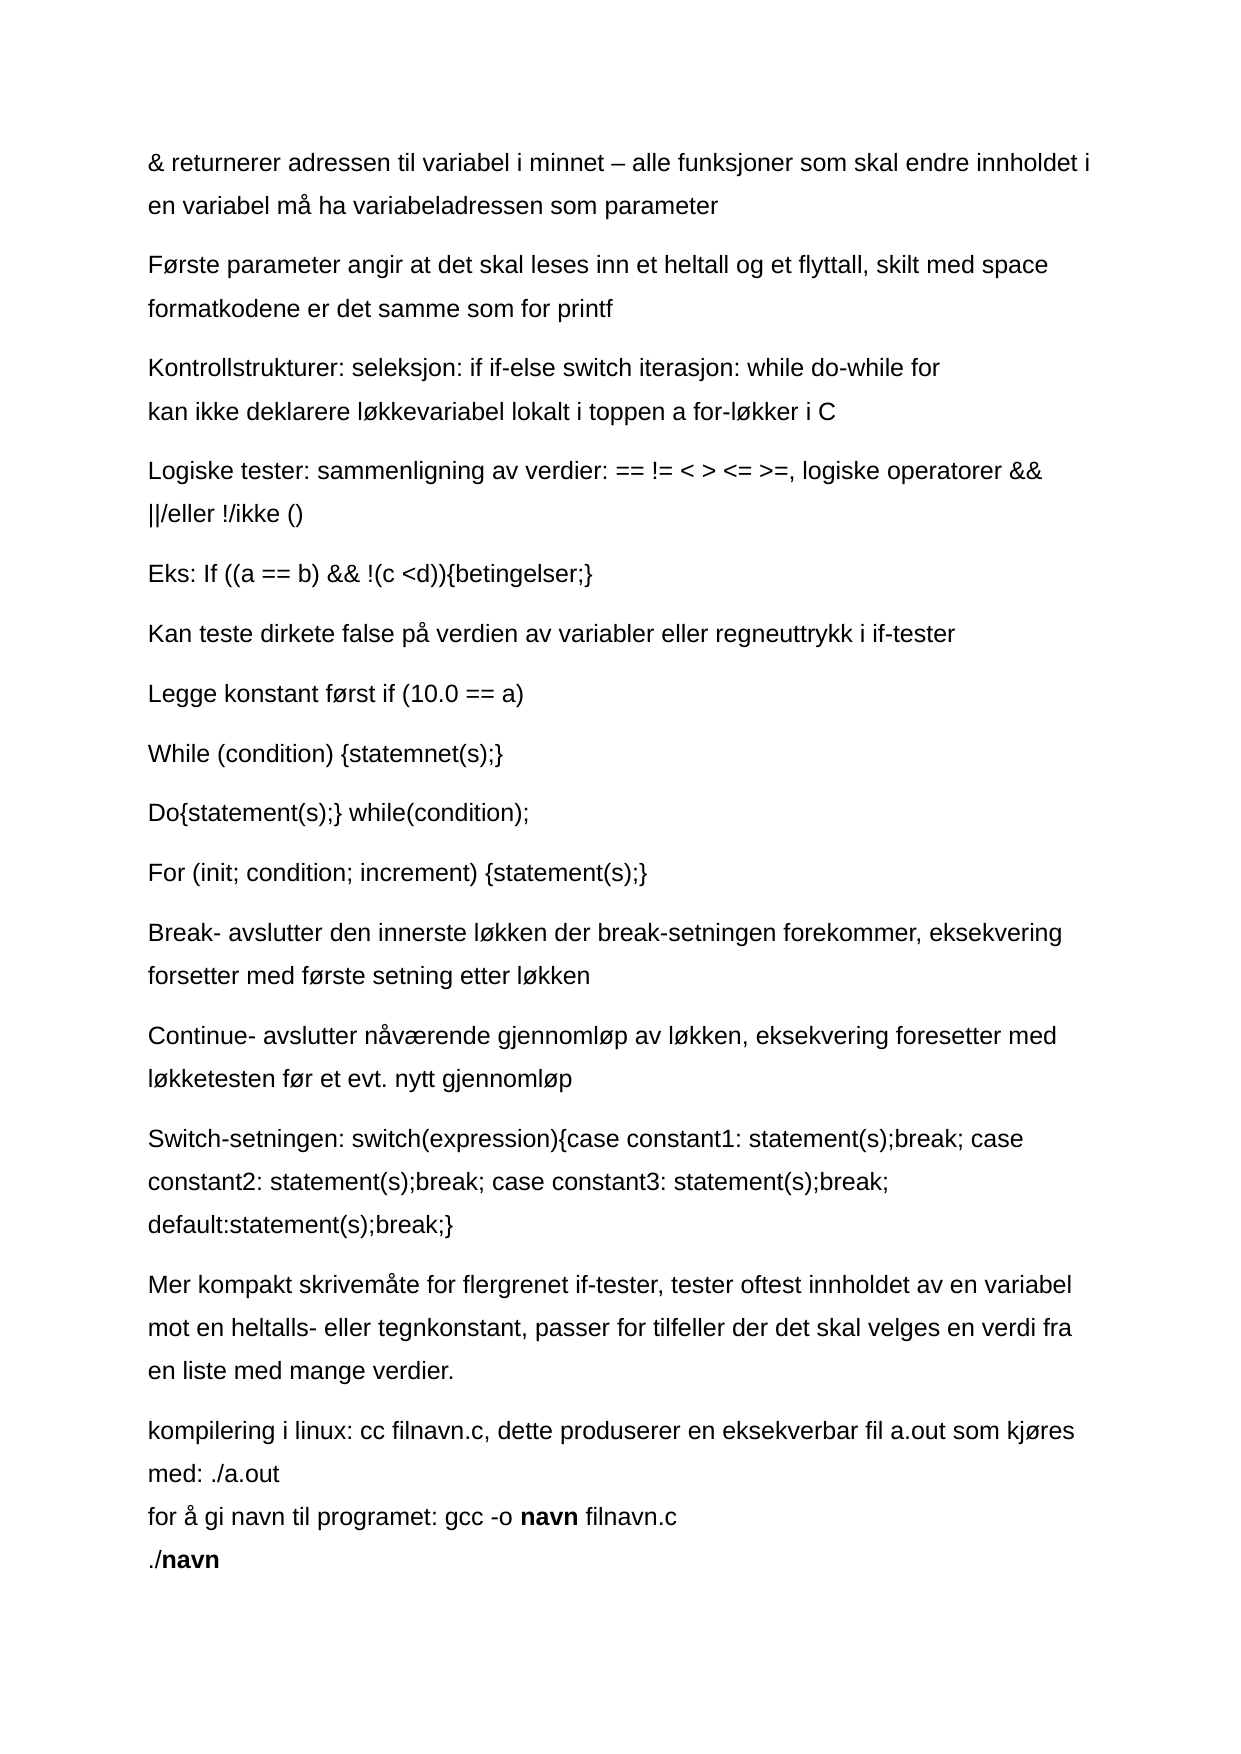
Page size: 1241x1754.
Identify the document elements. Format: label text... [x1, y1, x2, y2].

text & returnerer adressen til variabel i minnet – alle funksjoner som skal endre innholdet i en variabel må ha variabeladressen som parameter [148, 148, 1093, 219]
text Mer kompakt skrivemåte for flergrenet if-tester, tester oftest innholdet av en variabel mot en heltalls- eller tegnkonstant, passer for tilfeller der det skal velges en verdi fra en liste med mange verdier. [148, 1270, 1093, 1385]
text Break- avslutter den innerste løkken der break-setningen forekommer, eksekvering forsetter med første setning etter løkken [148, 918, 1093, 990]
text Do{statement(s);} while(condition); [148, 798, 1093, 827]
text Eks: If ((a == b) && !(c <d)){betingelser;} [148, 559, 1093, 588]
text Kan teste dirkete false på verdien av variabler eller regneuttrykk i if-tester [148, 619, 1093, 648]
text Switch-setningen: switch(expression){case constant1: statement(s);break; case constant2: statement(s);break; case constant3: statement(s);break; default:statement(s);break;} [148, 1124, 1093, 1239]
text While (condition) {statemnet(s);} [148, 739, 1093, 767]
text Første parameter angir at det skal leses inn et heltall og et flyttall, skilt med space formatkodene er det samme som for printf [148, 251, 1093, 322]
text Logiske tester: sammenligning av verdier: == != < > <= >=, logiske operatorer && ||/eller !/ikke () [148, 456, 1093, 528]
text For (init; condition; increment) {statement(s);} [148, 858, 1093, 887]
text Legge konstant først if (10.0 == a) [148, 679, 1093, 708]
text Kontrollstrukturer: seleksjon: if if-else switch iterasjon: while do-while for kan ikke deklarere løkkevariabel lokalt i toppen a for-løkker i C [148, 353, 1093, 425]
text Continue- avslutter nåværende gjennomløp av løkken, eksekvering foresetter med løkketesten før et evt. nytt gjennomløp [148, 1021, 1093, 1093]
text kompilering i linux: cc filnavn.c, dette produserer en eksekverbar fil a.out som kjøres med: ./a.out for å gi navn til programet: gcc -o navn filnavn.c ./navn [148, 1416, 1093, 1574]
